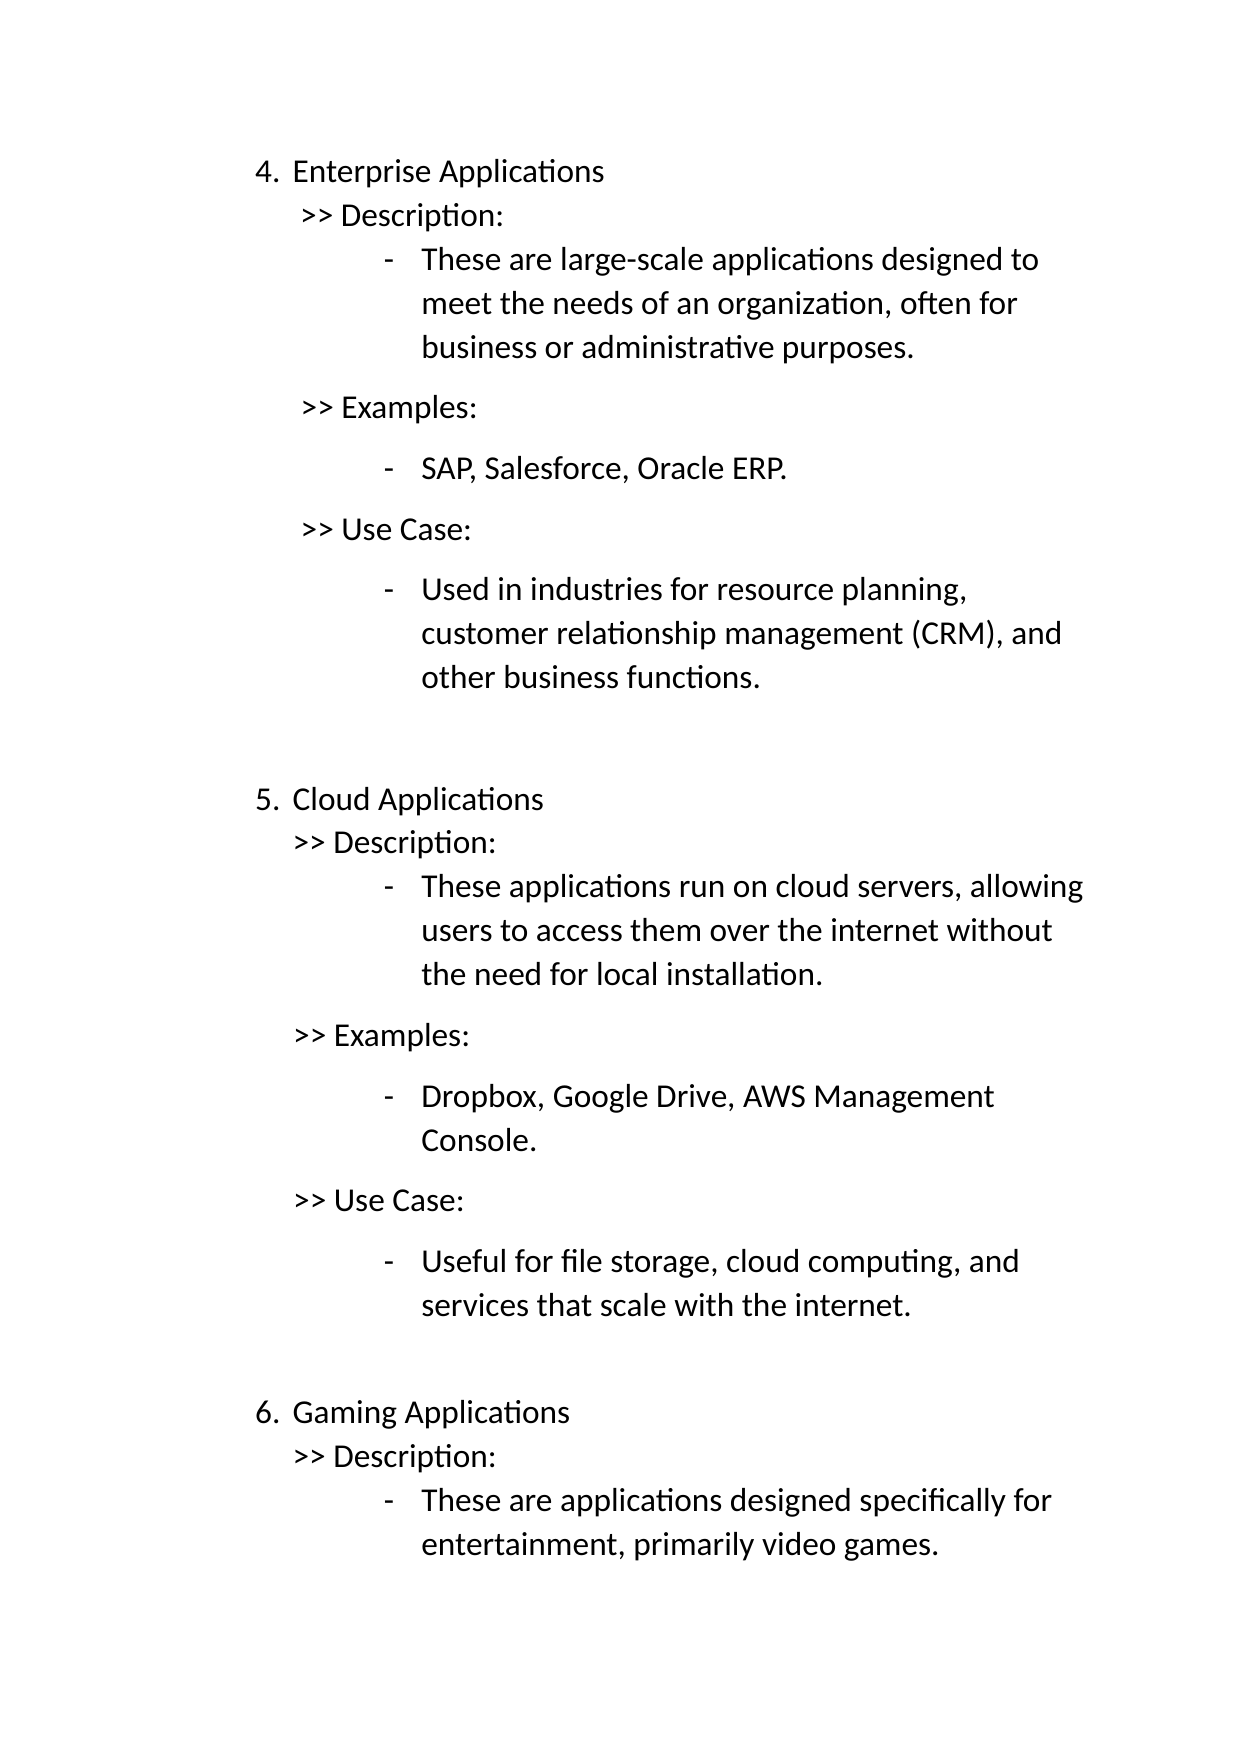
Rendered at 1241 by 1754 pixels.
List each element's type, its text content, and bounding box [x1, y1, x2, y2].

list Gaming Applications [255, 1391, 1090, 1432]
list These are applications designed specifically for entertainment, primarily video games. [384, 1479, 1090, 1564]
list Cloud Applications [255, 777, 1090, 818]
list These are large-scale applications designed to meet the needs of an organization, often for business or administrative purposes. [384, 238, 1090, 367]
list These applications run on cloud servers, allowing users to access them over the internet without the need for local installation. [384, 865, 1090, 994]
list SAP, Salesforce, Oracle ERP. [384, 447, 1090, 488]
list >> Description: [292, 1435, 1090, 1476]
list Dropbox, Google Drive, AWS Management Console. [384, 1074, 1090, 1159]
text >> Examples: [150, 386, 1090, 427]
list Useful for file storage, cloud computing, and services that scale with the internet. [384, 1240, 1090, 1324]
text >> Examples: [150, 1014, 1090, 1055]
text >> Use Case: [150, 1179, 1090, 1220]
text >> Use Case: [150, 508, 1090, 548]
list Used in industries for resource planning, customer relationship management (CRM), and other business functions. [384, 568, 1090, 697]
list >> Description: [292, 194, 1090, 235]
list Enterprise Applications [255, 150, 1090, 191]
list >> Description: [292, 821, 1090, 862]
